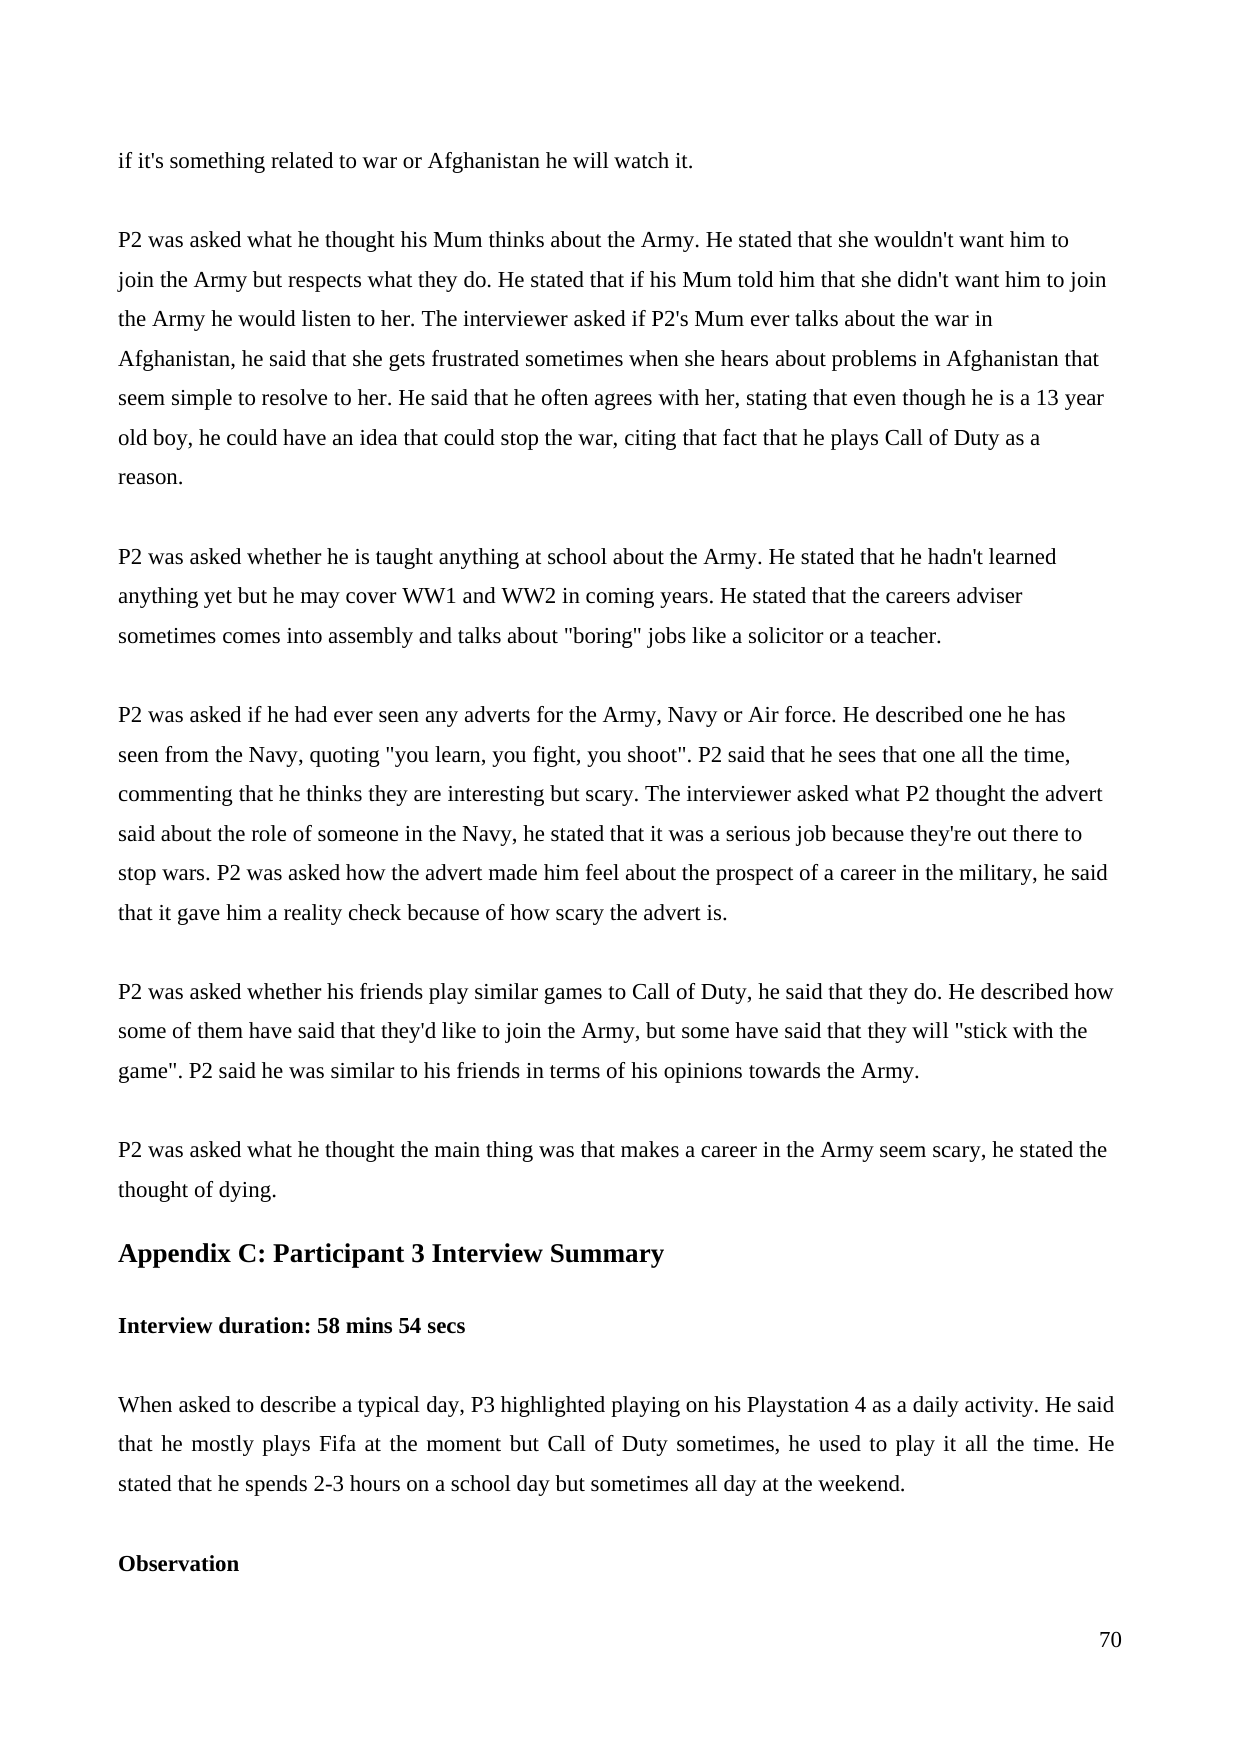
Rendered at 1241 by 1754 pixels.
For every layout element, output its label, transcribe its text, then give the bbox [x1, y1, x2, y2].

text P2 was asked whether his friends play similar games to Call of Duty, he said that they do. He described how some of them have said that they'd like to join the Army, but some have said that they will "stick with the game". P2 said he was similar to his friends in terms of his opinions towards the Army. [118, 978, 1119, 1083]
text P2 was asked what he thought the main thing was that makes a career in the Army seem scary, he stated the thought of dying. [118, 1137, 1112, 1202]
text if it's something related to war or Afghanistan he will watch it. [118, 147, 1114, 174]
subtitle Interview duration: 58 mins 54 secs [118, 1312, 1114, 1338]
text When asked to describe a typical day, P3 highlighted playing on his Playstation 4 as a daily activity. He said that he mostly plays Fifa at the moment but Call of Duty sometimes, he used to play it all the time. He stated that he spends 2-3 hours on a school day but sometimes all day at the weekend. [118, 1391, 1115, 1496]
text P2 was asked what he thought his Mum thinks about the Army. He stated that she wouldn't want him to join the Army but respects what they do. He stated that if his Mum told him that she didn't want him to join the Army he would listen to her. The interviewer asked if P2's Mum ever talks about the war in Afghanistan, he said that she gets frustrated sometimes when she hears about problems in Afghanistan that seem simple to resolve to her. He said that he often agrees with her, stating that even though he is a 13 year old boy, he could have an idea that could stop the war, citing that fact that he plays Call of Duty as a reason. [118, 226, 1110, 490]
text P2 was asked whether he is taught anything at school about the Army. He stated that he hadn't learned anything yet but he may cover WW1 and WW2 in coming years. He stated that the careers adviser sometimes comes into assembly and talks about "boring" jobs like a solicitor or a teacher. [118, 543, 1111, 648]
subtitle Appendix C: Participant 3 Interview Summary [118, 1237, 1114, 1268]
subtitle Observation [118, 1549, 1114, 1576]
text P2 was asked if he had ever seen any adverts for the Army, Navy or Air force. He described one he has seen from the Navy, quoting "you learn, you fight, you shoot". P2 said that he sees that one all the time, commenting that he thinks they are interesting but scary. The interviewer asked what P2 thought the advert said about the role of someone in the Navy, he stated that it was a serious job because they're out there to stop wars. P2 was asked how the advert made him feel about the prospect of a career in the military, he said that it gave him a reality check because of how scary the advert is. [118, 701, 1111, 925]
